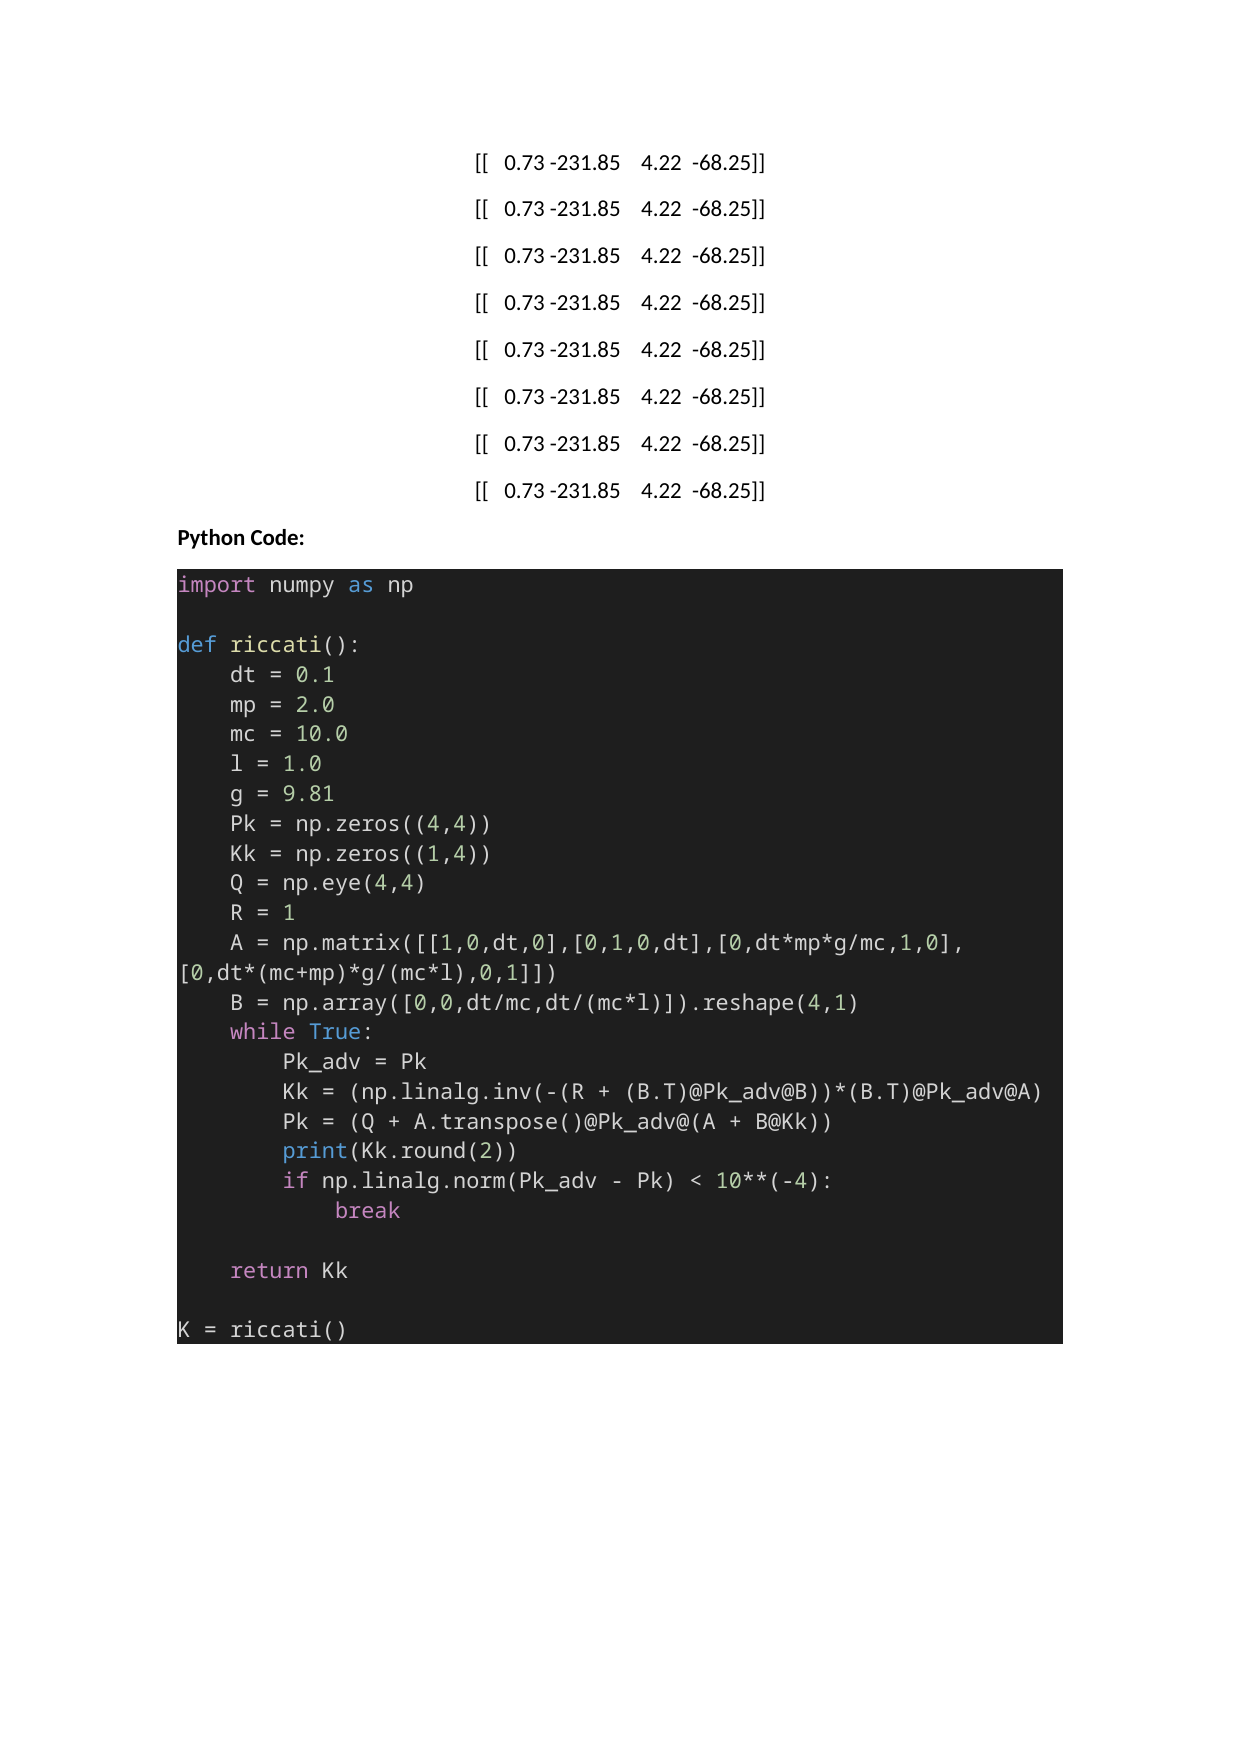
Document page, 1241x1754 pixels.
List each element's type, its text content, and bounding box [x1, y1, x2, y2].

text B = np.array([0,0,dt/mc,dt/(mc*l)]).reshape(4,1) [177, 987, 1063, 1016]
text print(Kk.round(2)) [177, 1136, 1063, 1165]
text g = 9.81 [177, 778, 1063, 808]
text Kk = np.zeros((1,4)) [177, 838, 1063, 867]
text while True: [177, 1016, 1063, 1046]
text if np.linalg.norm(Pk_adv - Pk) < 10**(-4): [177, 1165, 1063, 1195]
text [[ 0.73 -231.85 4.22 -68.25]] [177, 288, 1063, 316]
text [[ 0.73 -231.85 4.22 -68.25]] [177, 382, 1063, 410]
text l = 1.0 [177, 748, 1063, 778]
text mp = 2.0 [177, 689, 1063, 718]
text [[ 0.73 -231.85 4.22 -68.25]] [177, 429, 1063, 457]
text return Kk [177, 1255, 1063, 1284]
text Pk_adv = Pk [177, 1046, 1063, 1076]
text [[ 0.73 -231.85 4.22 -68.25]] [177, 241, 1063, 269]
text [[ 0.73 -231.85 4.22 -68.25]] [177, 194, 1063, 222]
text break [177, 1195, 1063, 1225]
text dt = 0.1 [177, 659, 1063, 689]
text import numpy as np [177, 569, 1063, 599]
text Python Code: [177, 523, 1063, 551]
text def riccati(): [177, 629, 1063, 659]
text R = 1 [177, 897, 1063, 927]
text Q = np.eye(4,4) [177, 867, 1063, 897]
text Pk = (Q + A.transpose()@Pk_adv@(A + B@Kk)) [177, 1106, 1063, 1136]
text [[ 0.73 -231.85 4.22 -68.25]] [177, 335, 1063, 363]
text Kk = (np.linalg.inv(-(R + (B.T)@Pk_adv@B))*(B.T)@Pk_adv@A) [177, 1076, 1063, 1106]
text [[ 0.73 -231.85 4.22 -68.25]] [177, 476, 1063, 504]
text mc = 10.0 [177, 718, 1063, 748]
text K = riccati() [177, 1314, 1063, 1344]
text Pk = np.zeros((4,4)) [177, 808, 1063, 838]
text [177, 148, 1063, 176]
text A = np.matrix([[1,0,dt,0],[0,1,0,dt],[0,dt*mp*g/mc,1,0],[0,dt*(mc+mp)*g/(mc*l),0,1]]) [177, 927, 1063, 987]
